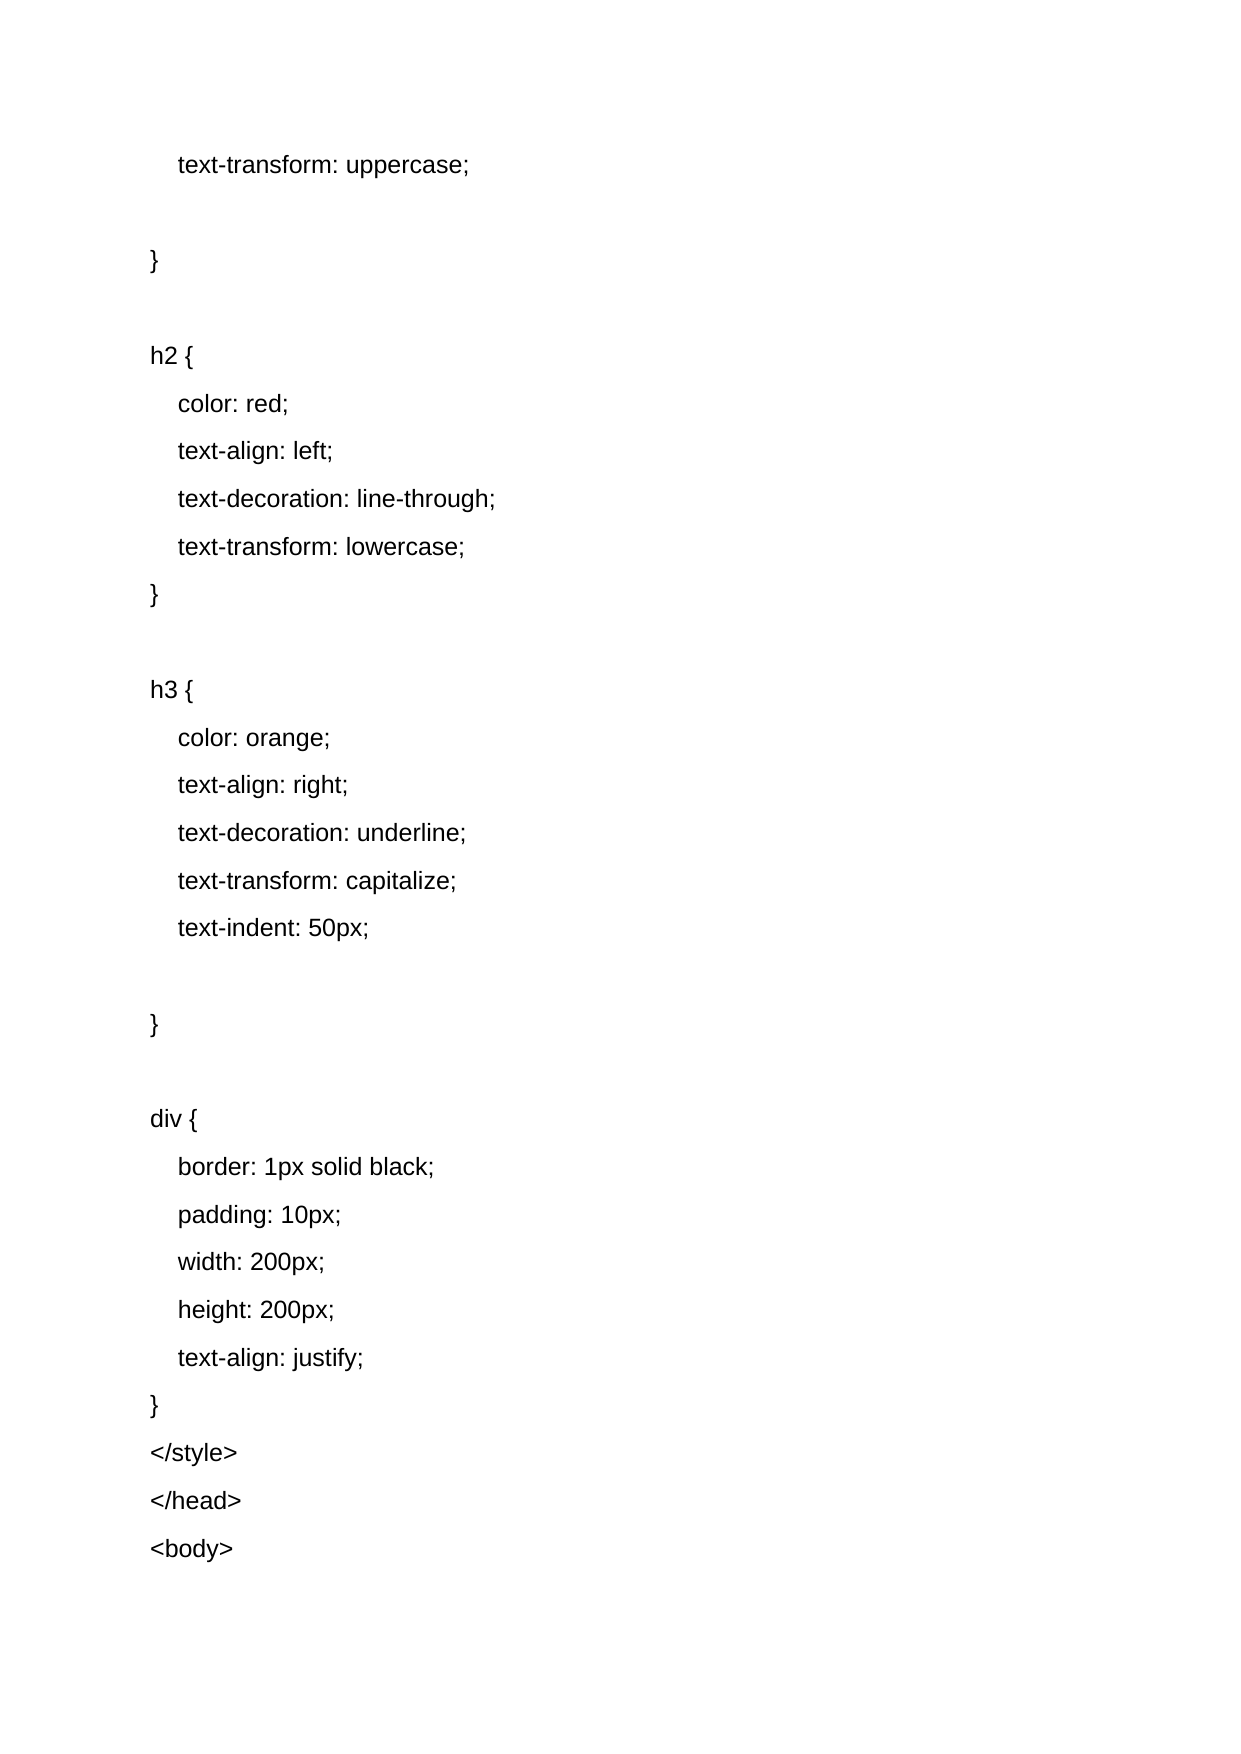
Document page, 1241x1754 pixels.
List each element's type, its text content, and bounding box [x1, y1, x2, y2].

text text-decoration: underline; [150, 818, 1090, 847]
text h3 { [150, 675, 1090, 703]
text </style> [150, 1438, 1090, 1467]
text } [150, 245, 1090, 274]
text color: orange; [150, 722, 1090, 751]
text width: 200px; [150, 1247, 1090, 1276]
text border: 1px solid black; [150, 1152, 1090, 1181]
text text-align: justify; [150, 1343, 1090, 1371]
text text-indent: 50px; [150, 913, 1090, 942]
text text-decoration: line-through; [150, 484, 1090, 513]
text } [150, 1009, 1090, 1037]
text } [150, 579, 1090, 608]
text } [150, 1390, 1090, 1419]
text text-align: right; [150, 770, 1090, 799]
text </head> [150, 1486, 1090, 1514]
text div { [150, 1104, 1090, 1133]
text color: red; [150, 388, 1090, 417]
text text-align: left; [150, 436, 1090, 465]
text height: 200px; [150, 1295, 1090, 1324]
text <body> [150, 1533, 1090, 1562]
text text-transform: capitalize; [150, 866, 1090, 894]
text text-transform: uppercase; [150, 150, 1090, 179]
text text-transform: lowercase; [150, 532, 1090, 560]
text h2 { [150, 341, 1090, 369]
text padding: 10px; [150, 1199, 1090, 1228]
